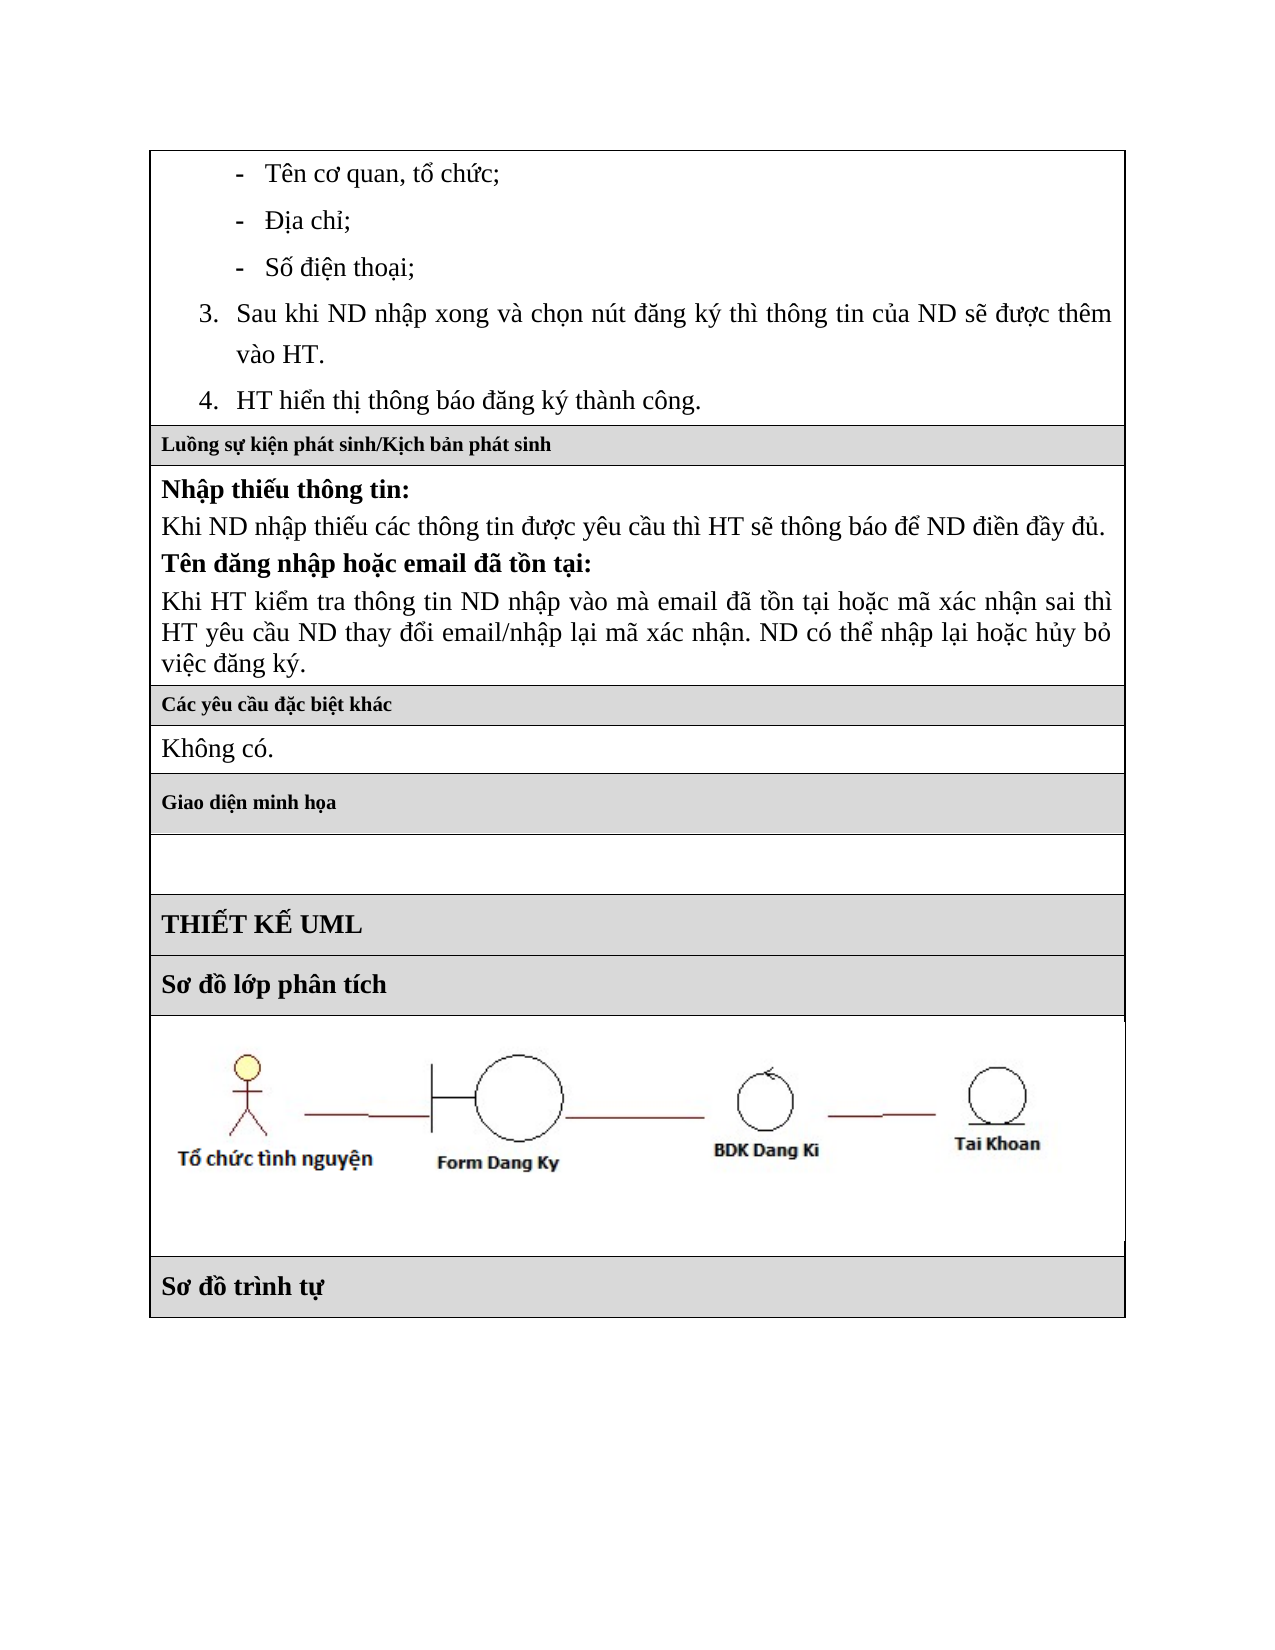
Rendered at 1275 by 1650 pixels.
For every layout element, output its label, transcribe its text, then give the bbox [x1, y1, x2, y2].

table_cell [151, 835, 1124, 894]
table_cell Không có. [151, 726, 1124, 773]
table_cell Nhập thiếu thông tin: Khi ND nhập thiếu các thông tin được yêu cầu thì HT sẽ thông báo để ND điền đầy đủ. Tên đăng nhập hoặc email đã tồn tại: Khi HT kiểm tra thông tin ND nhập vào mà email đã tồn tại hoặc mã xác nhận sai thì HT yêu cầu ND thay đổi email/nhập lại mã xác nhận. ND có thể nhập lại hoặc hủy bỏ việc đăng ký. [151, 466, 1124, 684]
table_cell [151, 1016, 1124, 1256]
table_cell THIẾT KẾ UML [151, 895, 1124, 955]
table_cell Giao diện minh họa [151, 774, 1124, 833]
table_cell Sơ đồ trình tự [151, 1257, 1124, 1317]
table_cell Sơ đồ lớp phân tích [151, 956, 1124, 1015]
picture [161, 1022, 1125, 1241]
table_cell Luồng sự kiện phát sinh/Kịch bản phát sinh [151, 426, 1124, 465]
table_cell Các yêu cầu đặc biệt khác [151, 686, 1124, 725]
